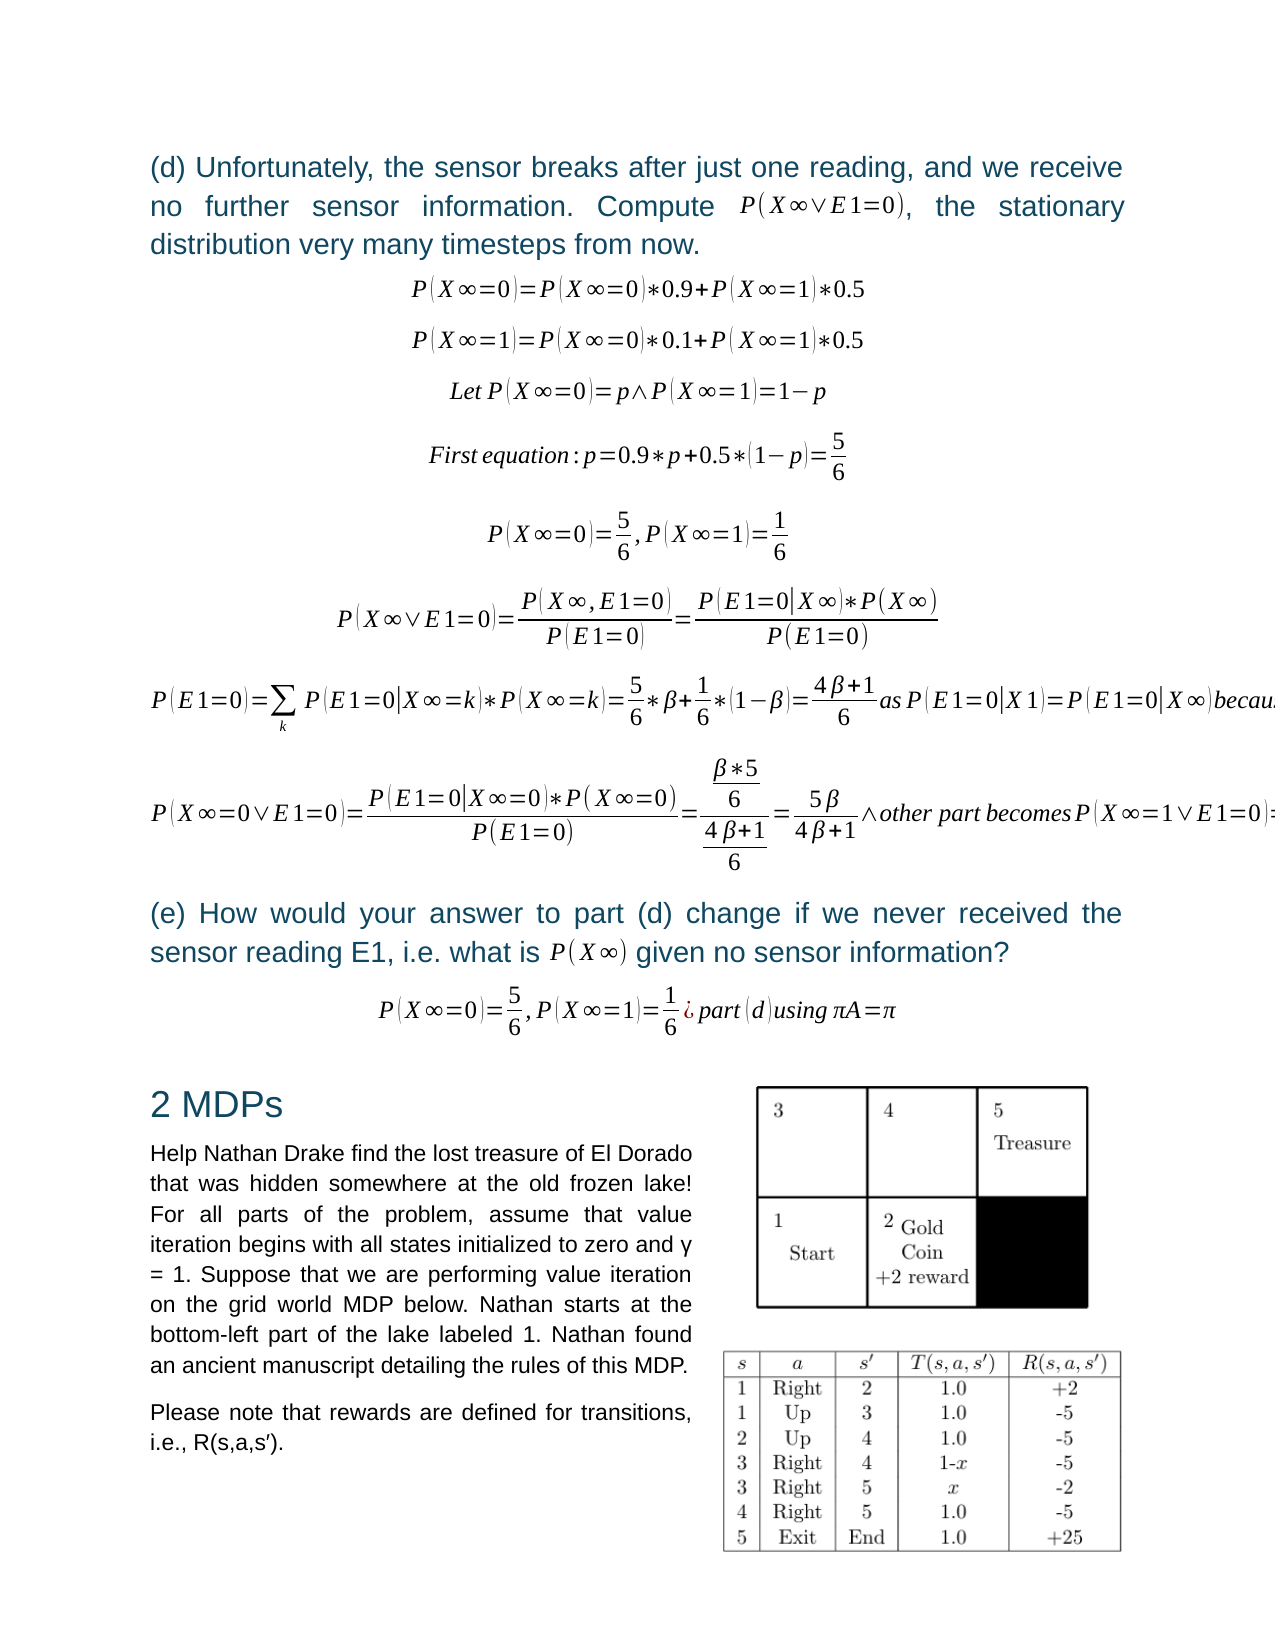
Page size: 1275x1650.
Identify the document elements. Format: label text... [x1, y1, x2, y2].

subtitle 2 MDPs [150, 1082, 711, 1125]
text Help Nathan Drake find the lost treasure of El Dorado that was hidden somewhere at the old frozen lake! For all parts of the problem, assume that value iteration begins with all states initialized to zero and γ = 1. Suppose that we are performing value iteration on the grid world MDP below. Nathan starts at the bottom-left part of the lake labeled 1. Nathan found an ancient manuscript detailing the rules of this MDP. [150, 1140, 711, 1378]
subtitle (e) How would your answer to part (d) change if we never received the sensor reading E1, i.e. what is given no sensor information? [150, 897, 1125, 969]
subtitle (d) Unfortunately, the sensor breaks after just one reading, and we receive no further sensor information. Compute , the stationary distribution very many timesteps from now. [150, 150, 1125, 261]
picture [711, 1082, 1125, 1557]
text Please note that rewards are defined for transitions, i.e., R(s,a,s′). [150, 1398, 711, 1455]
